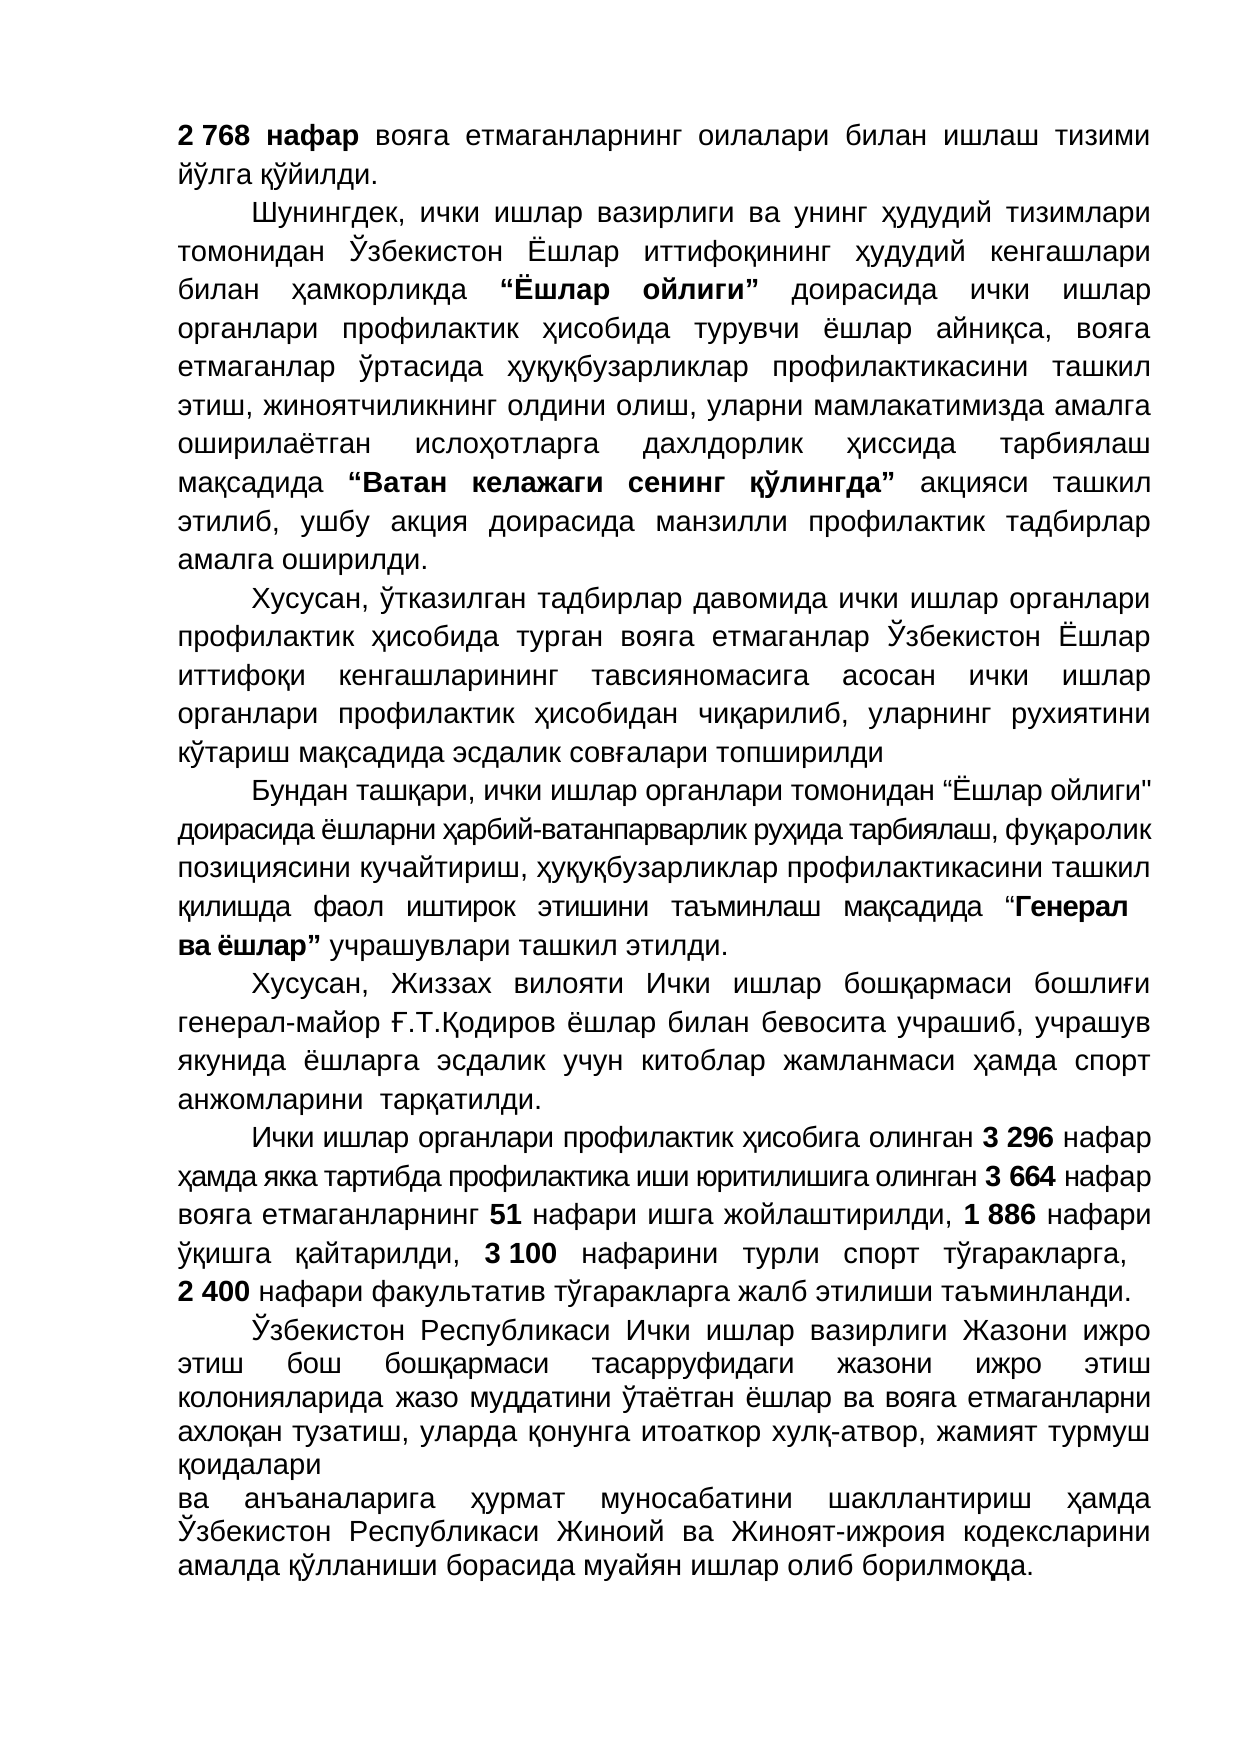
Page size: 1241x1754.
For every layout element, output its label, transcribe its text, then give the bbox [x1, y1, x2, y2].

text Шунингдек, ички ишлар вазирлиги ва унинг ҳудудий тизимлари томонидан Ўзбекистон Ёшлар иттифоқининг ҳудудий кенгашлари билан ҳамкорликда “Ёшлар ойлиги” доирасида ички ишлар органлари профилактик ҳисобида турувчи ёшлар айниқса, вояга етмаганлар ўртасида ҳуқуқбузарликлар профилактикасини ташкил этиш, жиноятчиликнинг олдини олиш, уларни мамлакатимизда амалга оширилаётган ислоҳотларга дахлдорлик ҳиссида тарбиялаш мақсадида “Ватан келажаги сенинг қўлингда” акцияси ташкил этилиб, ушбу акция доирасида манзилли профилактик тадбирлар амалга оширилди. [177, 195, 1152, 576]
text Ўзбекистон Республикаси Ички ишлар вазирлиги Жазони ижро этиш бош бошқармаси тасарруфидаги жазони ижро этиш колонияларида жазо муддатини ўтаётган ёшлар ва вояга етмаганларни ахлоқан тузатиш, уларда қонунга итоаткор хулқ-атвор, жамият турмуш қоидалари ва анъаналарига ҳурмат муносабатини шакллантириш ҳамда Ўзбекистон Республикаси Жиноий ва Жиноят-ижроия кодексларини амалда қўлланиши борасида муайян ишлар олиб борилмоқда. [177, 1313, 1152, 1581]
text Хусусан, Жиззах вилояти Ички ишлар бошқармаси бошлиғи генерал-майор Ғ.Т.Қодиров ёшлар билан бевосита учрашиб, учрашув якунида ёшларга эсдалик учун китоблар жамланмаси ҳамда спорт анжомларини тарқатилди. [177, 966, 1152, 1115]
text Бундан ташқари, ички ишлар органлари томонидан “Ёшлар ойлиги" доирасида ёшларни ҳарбий-ватанпарварлик руҳида тарбиялаш, фуқаролик позициясини кучайтириш, ҳуқуқбузарликлар профилактикасини ташкил қилишда фаол иштирок этишини таъминлаш мақсадида “Генерал ва ёшлар” учрашувлари ташкил этилди. [177, 773, 1152, 961]
text Ички ишлар органлари профилактик ҳисобига олинган 3 296 нафар ҳамда якка тартибда профилактика иши юритилишига олинган 3 664 нафар вояга етмаганларнинг 51 нафари ишга жойлаштирилди, 1 886 нафари ўқишга қайтарилди, 3 100 нафарини турли спорт тўгаракларга, 2 400 нафари факультатив тўгаракларга жалб этилиши таъминланди. [177, 1120, 1152, 1308]
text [177, 118, 1152, 190]
text Хусусан, ўтказилган тадбирлар давомида ички ишлар органлари профилактик ҳисобида турган вояга етмаганлар Ўзбекистон Ёшлар иттифоқи кенгашларининг тавсияномасига асосан ички ишлар органлари профилактик ҳисобидан чиқарилиб, уларнинг рухиятини кўтариш мақсадида эсдалик совғалари топширилди [177, 581, 1152, 768]
